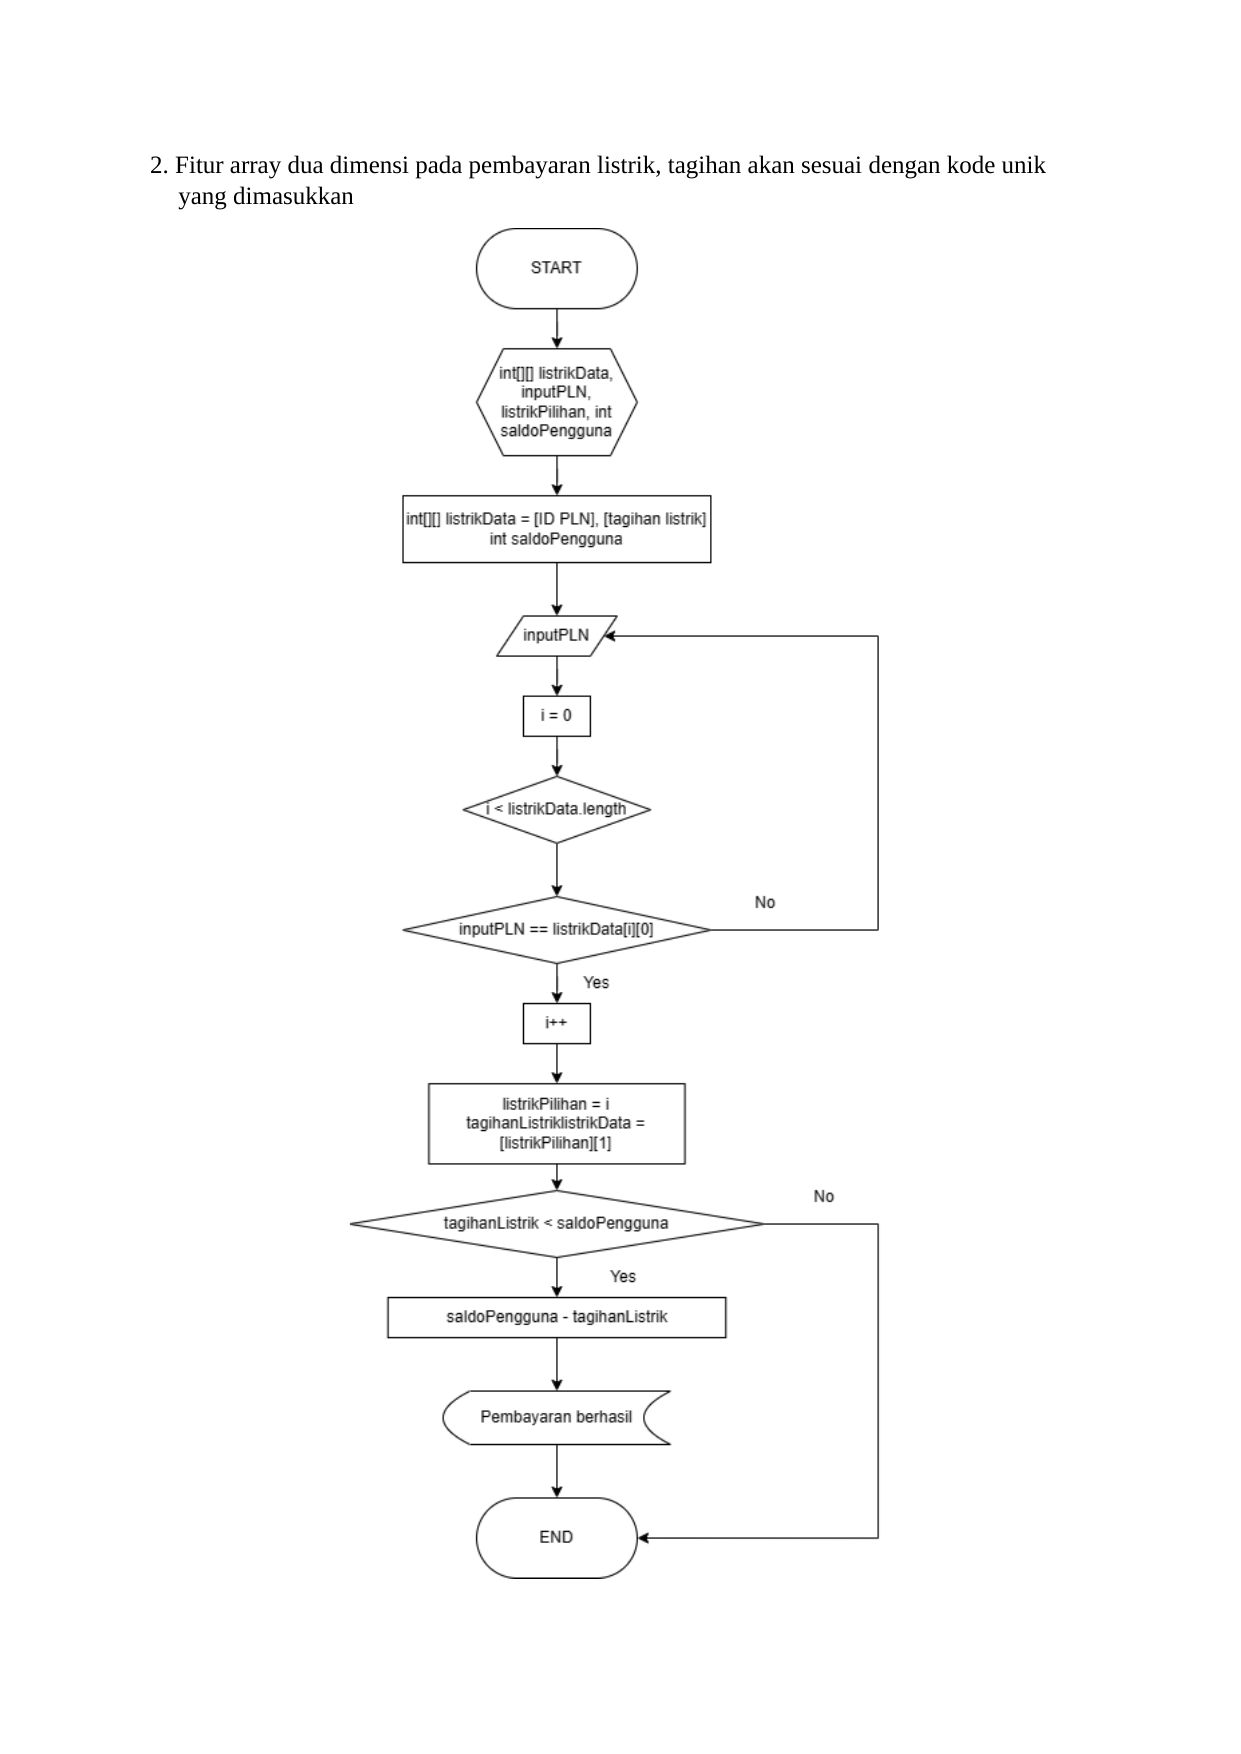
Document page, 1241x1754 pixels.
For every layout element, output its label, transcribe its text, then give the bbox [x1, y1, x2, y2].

text 2. Fitur array dua dimensi pada pembayaran listrik, tagihan akan sesuai dengan kode unik yang dimasukkan [150, 150, 1090, 210]
picture [349, 228, 891, 1579]
